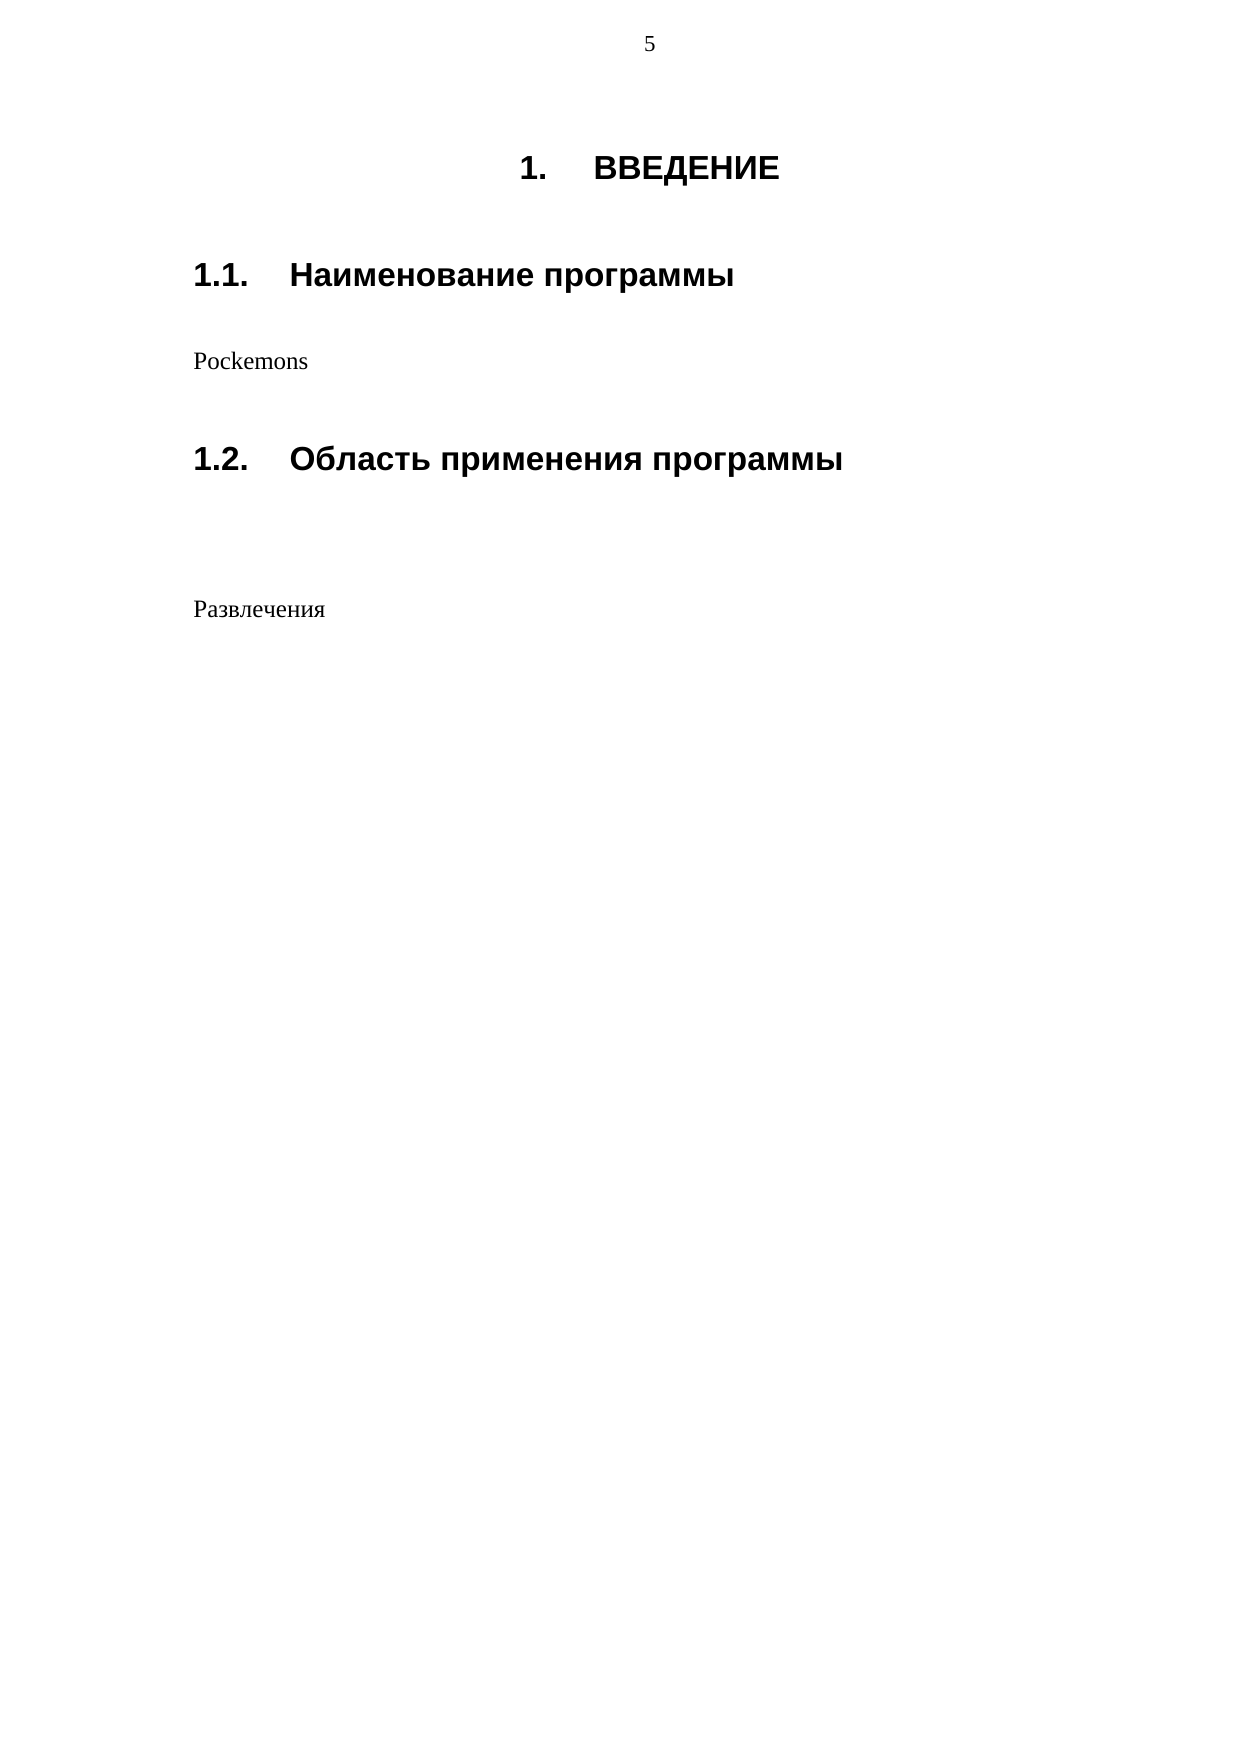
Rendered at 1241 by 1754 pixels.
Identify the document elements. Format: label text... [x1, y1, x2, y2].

subtitle Область применения программы [193, 439, 1181, 478]
text Развлечения [118, 594, 1181, 623]
text Pockemons [119, 346, 1181, 375]
subtitle Введение [118, 148, 1181, 186]
subtitle Наименование программы [193, 255, 1181, 294]
